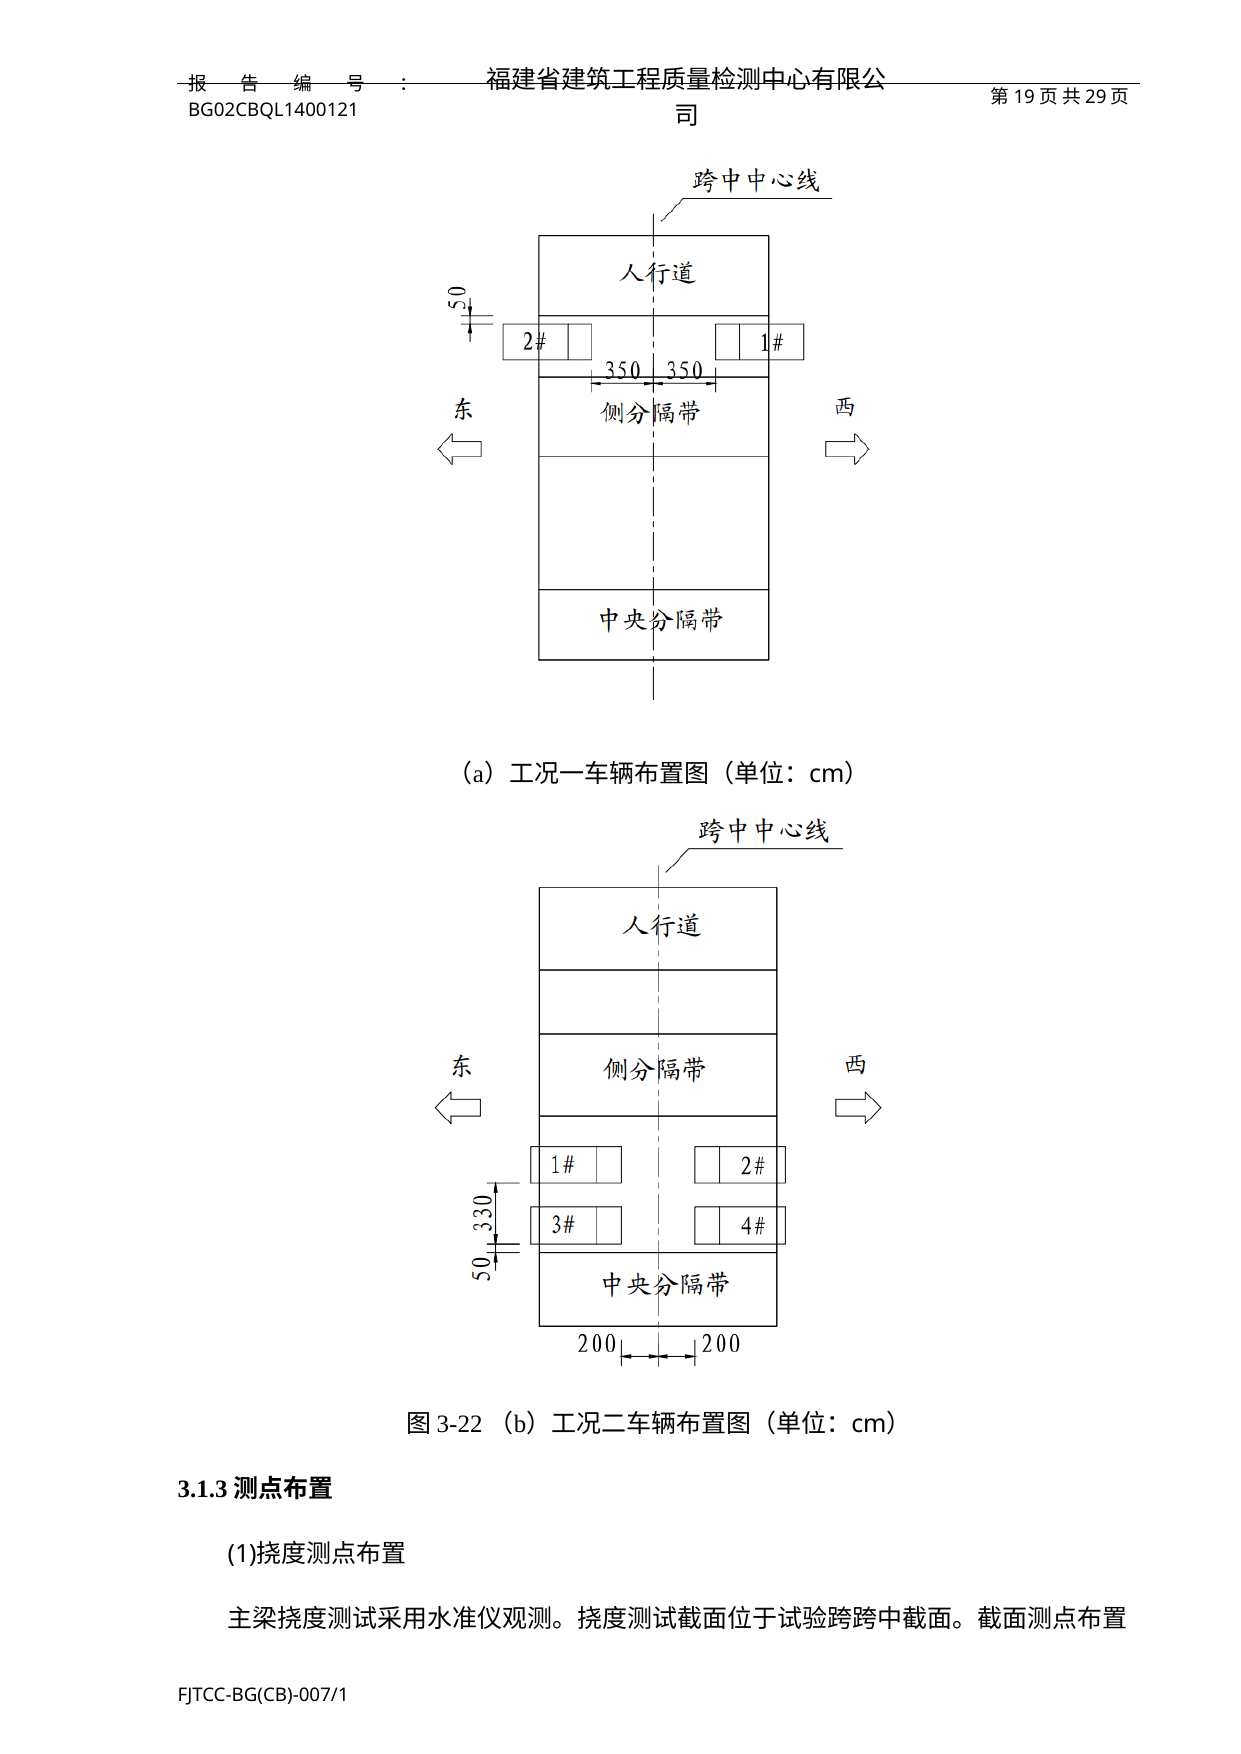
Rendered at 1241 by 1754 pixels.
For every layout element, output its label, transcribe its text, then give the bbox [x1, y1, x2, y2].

picture [432, 803, 885, 1373]
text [177, 1584, 1140, 1649]
text （a）工况一车辆布置图（单位：cm） [177, 739, 1140, 804]
text 3.1.3 测点布置 [177, 1454, 1140, 1519]
text (1)挠度测点布置 [177, 1519, 1140, 1584]
picture [428, 153, 889, 709]
